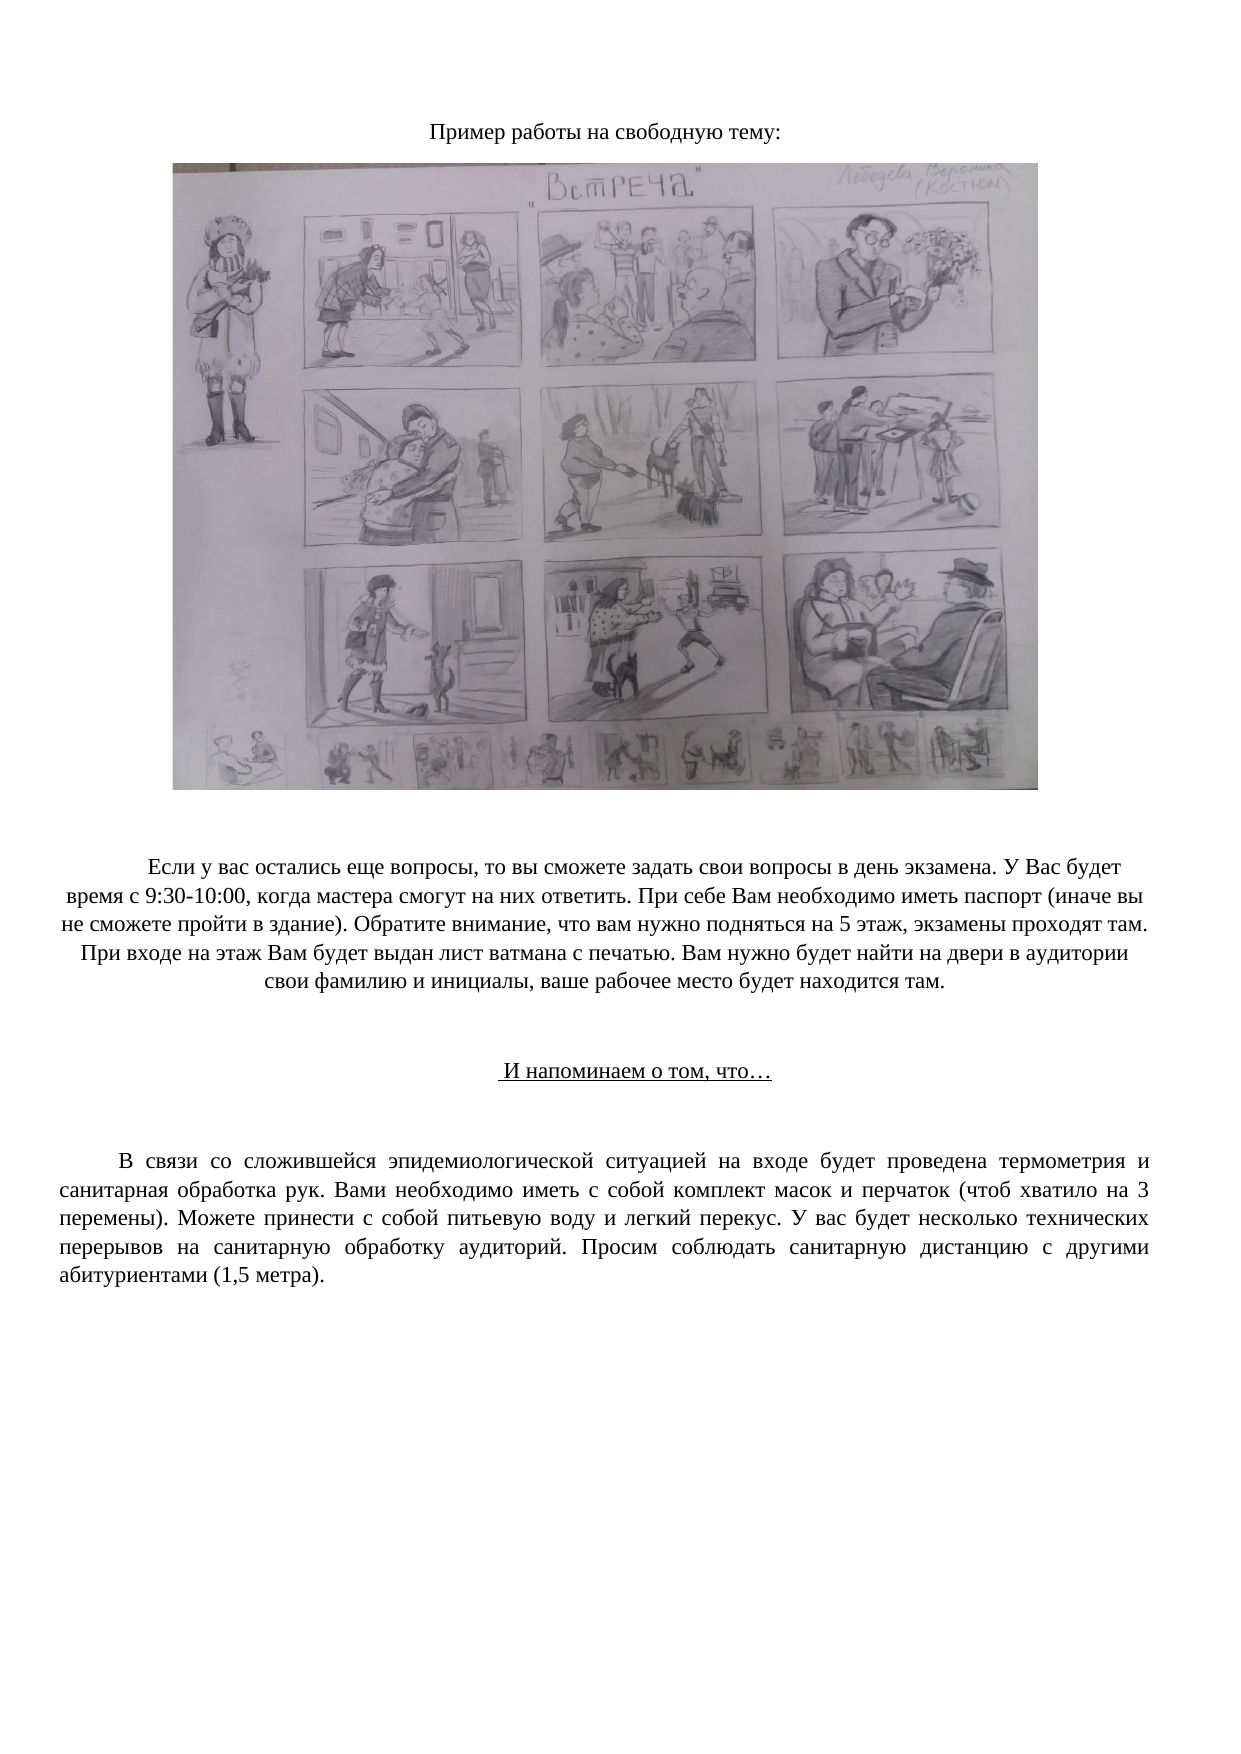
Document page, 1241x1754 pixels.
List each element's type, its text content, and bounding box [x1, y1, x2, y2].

picture [172, 163, 1038, 790]
text В связи со сложившейся эпидемиологической ситуацией на входе будет проведена термометрия и санитарная обработка рук. Вами необходимо иметь с собой комплект масок и перчаток (чтоб хватило на 3 перемены). Можете принести с собой питьевую воду и легкий перекус. У вас будет несколько технических перерывов на санитарную обработку аудиторий. Просим соблюдать санитарную дистанцию с другими абитуриентами (1,5 метра). [59, 1148, 1152, 1288]
text И напоминаем о том, что… [59, 1057, 1152, 1084]
text Если у вас остались еще вопросы, то вы сможете задать свои вопросы в день экзамена. У Вас будет время с 9:30-10:00, когда мастера смогут на них ответить. При себе Вам необходимо иметь паспорт (иначе вы не сможете пройти в здание). Обратите внимание, что вам нужно подняться на 5 этаж, экзамены проходят там. При входе на этаж Вам будет выдан лист ватмана с печатью. Вам нужно будет найти на двери в аудитории свои фамилию и инициалы, ваше рабочее место будет находится там. [59, 853, 1152, 993]
text Пример работы на свободную тему: [59, 118, 1152, 144]
